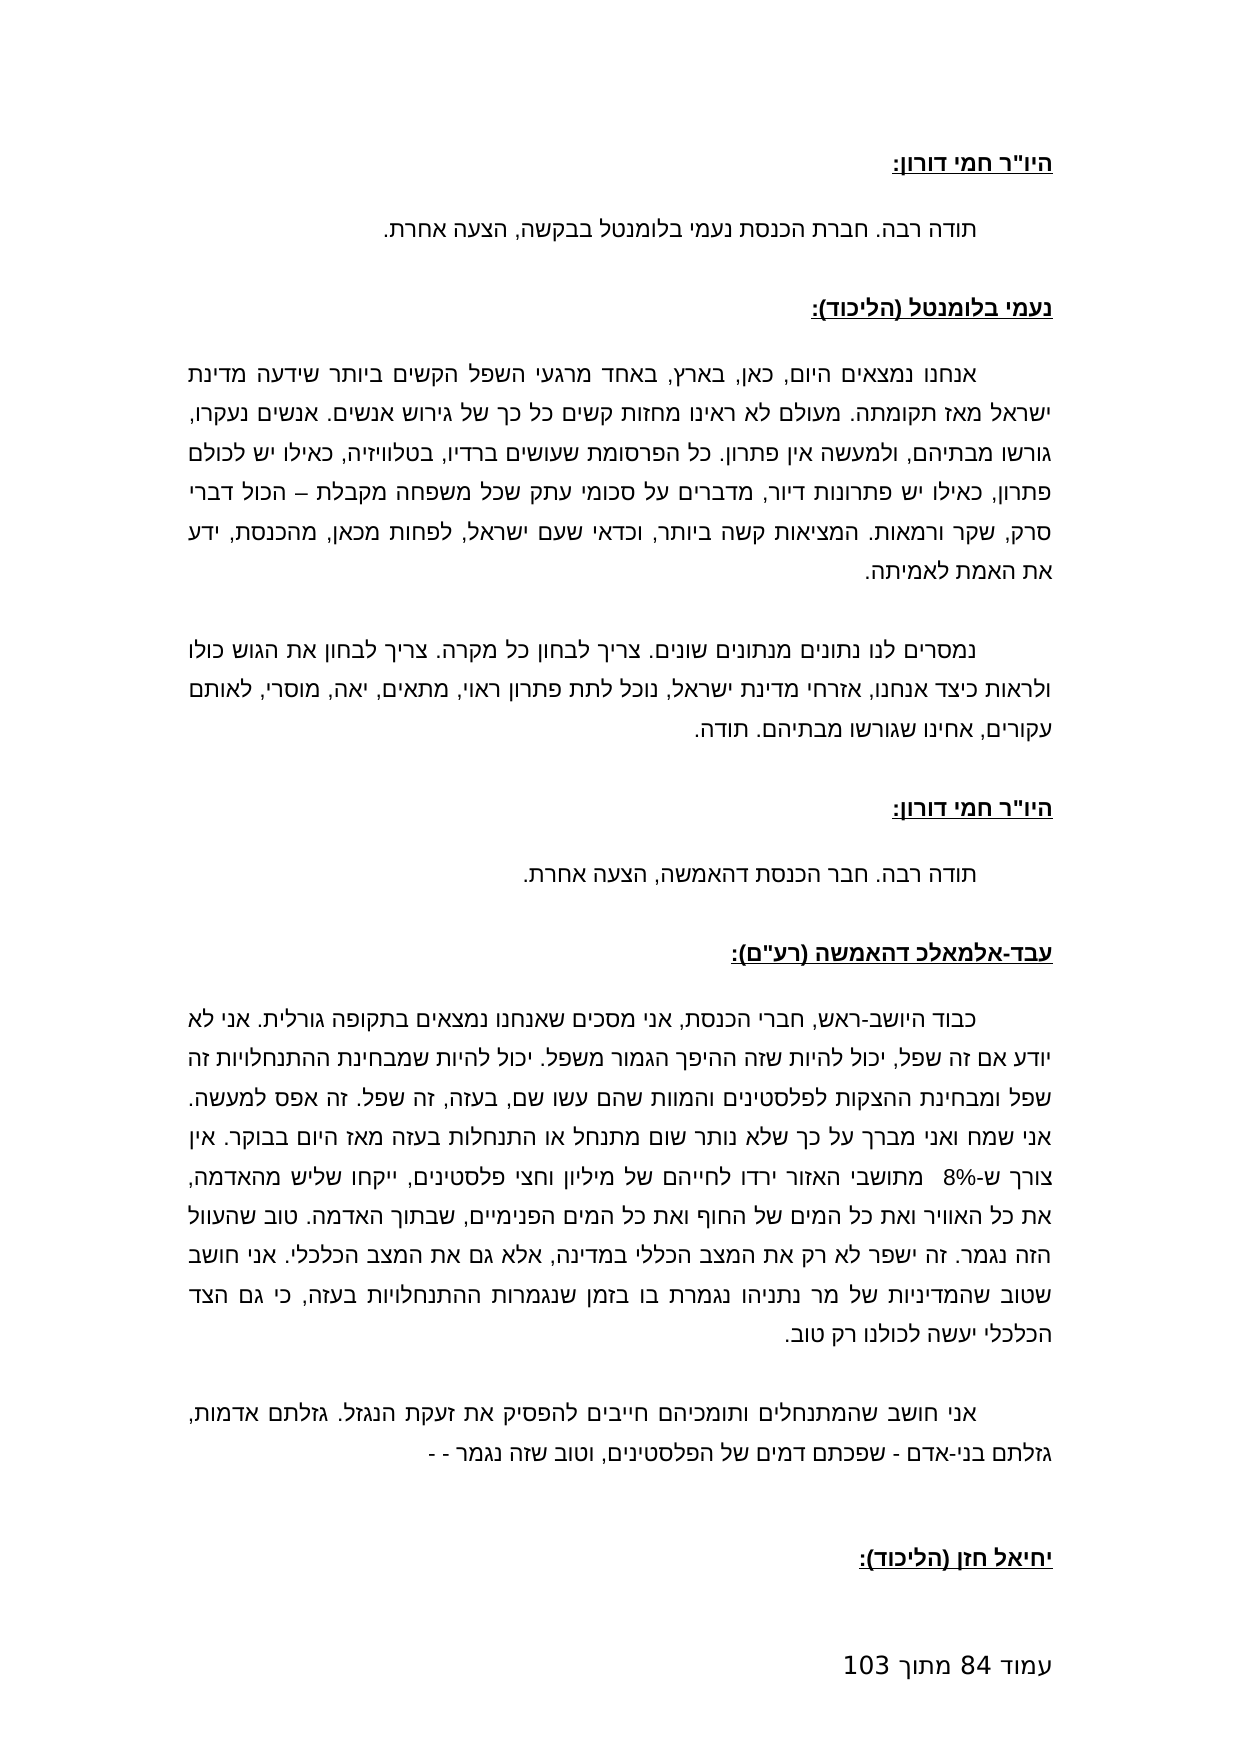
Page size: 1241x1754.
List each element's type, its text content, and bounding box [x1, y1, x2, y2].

text נעמי בלומנטל (הליכוד): [187, 295, 1053, 321]
text תודה רבה. חבר הכנסת דהאמשה, הצעה אחרת. [187, 861, 1053, 887]
text אני חושב שהמתנחלים ותומכיהם חייבים להפסיק את זעקת הנגזל. גזלתם אדמות, גזלתם בני-אדם - שפכתם דמים של הפלסטינים, וטוב שזה נגמר - - [187, 1400, 1053, 1466]
text תודה רבה. חברת הכנסת נעמי בלומנטל בבקשה, הצעה אחרת. [187, 216, 1053, 242]
text יחיאל חזן (הליכוד): [187, 1545, 1053, 1571]
text היו"ר חמי דורון: [187, 795, 1053, 821]
text נמסרים לנו נתונים מנתונים שונים. צריך לבחון כל מקרה. צריך לבחון את הגוש כולו ולראות כיצד אנחנו, אזרחי מדינת ישראל, נוכל לתת פתרון ראוי, מתאים, יאה, מוסרי, לאותם עקורים, אחינו שגורשו מבתיהם. תודה. [187, 637, 1053, 742]
text אנחנו נמצאים היום, כאן, בארץ, באחד מרגעי השפל הקשים ביותר שידעה מדינת ישראל מאז תקומתה. מעולם לא ראינו מחזות קשים כל כך של גירוש אנשים. אנשים נעקרו, גורשו מבתיהם, ולמעשה אין פתרון. כל הפרסומת שעושים ברדיו, בטלוויזיה, כאילו יש לכולם פתרון, כאילו יש פתרונות דיור, מדברים על סכומי עתק שכל משפחה מקבלת – הכול דברי סרק, שקר ורמאות. המציאות קשה ביותר, וכדאי שעם ישראל, לפחות מכאן, מהכנסת, ידע את האמת לאמיתה. [187, 361, 1053, 584]
text עבד-אלמאלכ דהאמשה (רע"ם): [187, 940, 1053, 966]
text היו"ר חמי דורון: [187, 150, 1053, 176]
text כבוד היושב-ראש, חברי הכנסת, אני מסכים שאנחנו נמצאים בתקופה גורלית. אני לא יודע אם זה שפל, יכול להיות שזה ההיפך הגמור משפל. יכול להיות שמבחינת ההתנחלויות זה שפל ומבחינת ההצקות לפלסטינים והמוות שהם עשו שם, בעזה, זה שפל. זה אפס למעשה. אני שמח ואני מברך על כך שלא נותר שום מתנחל או התנחלות בעזה מאז היום בבוקר. אין צורך ש-8% מתושבי האזור ירדו לחייהם של מיליון וחצי פלסטינים, ייקחו שליש מהאדמה, את כל האוויר ואת כל המים של החוף ואת כל המים הפנימיים, שבתוך האדמה. טוב שהעוול הזה נגמר. זה ישפר לא רק את המצב הכללי במדינה, אלא גם את המצב הכלכלי. אני חושב שטוב שהמדיניות של מר נתניהו נגמרת בו בזמן שנגמרות ההתנחלויות בעזה, כי גם הצד הכלכלי יעשה לכולנו רק טוב. [187, 1006, 1053, 1348]
